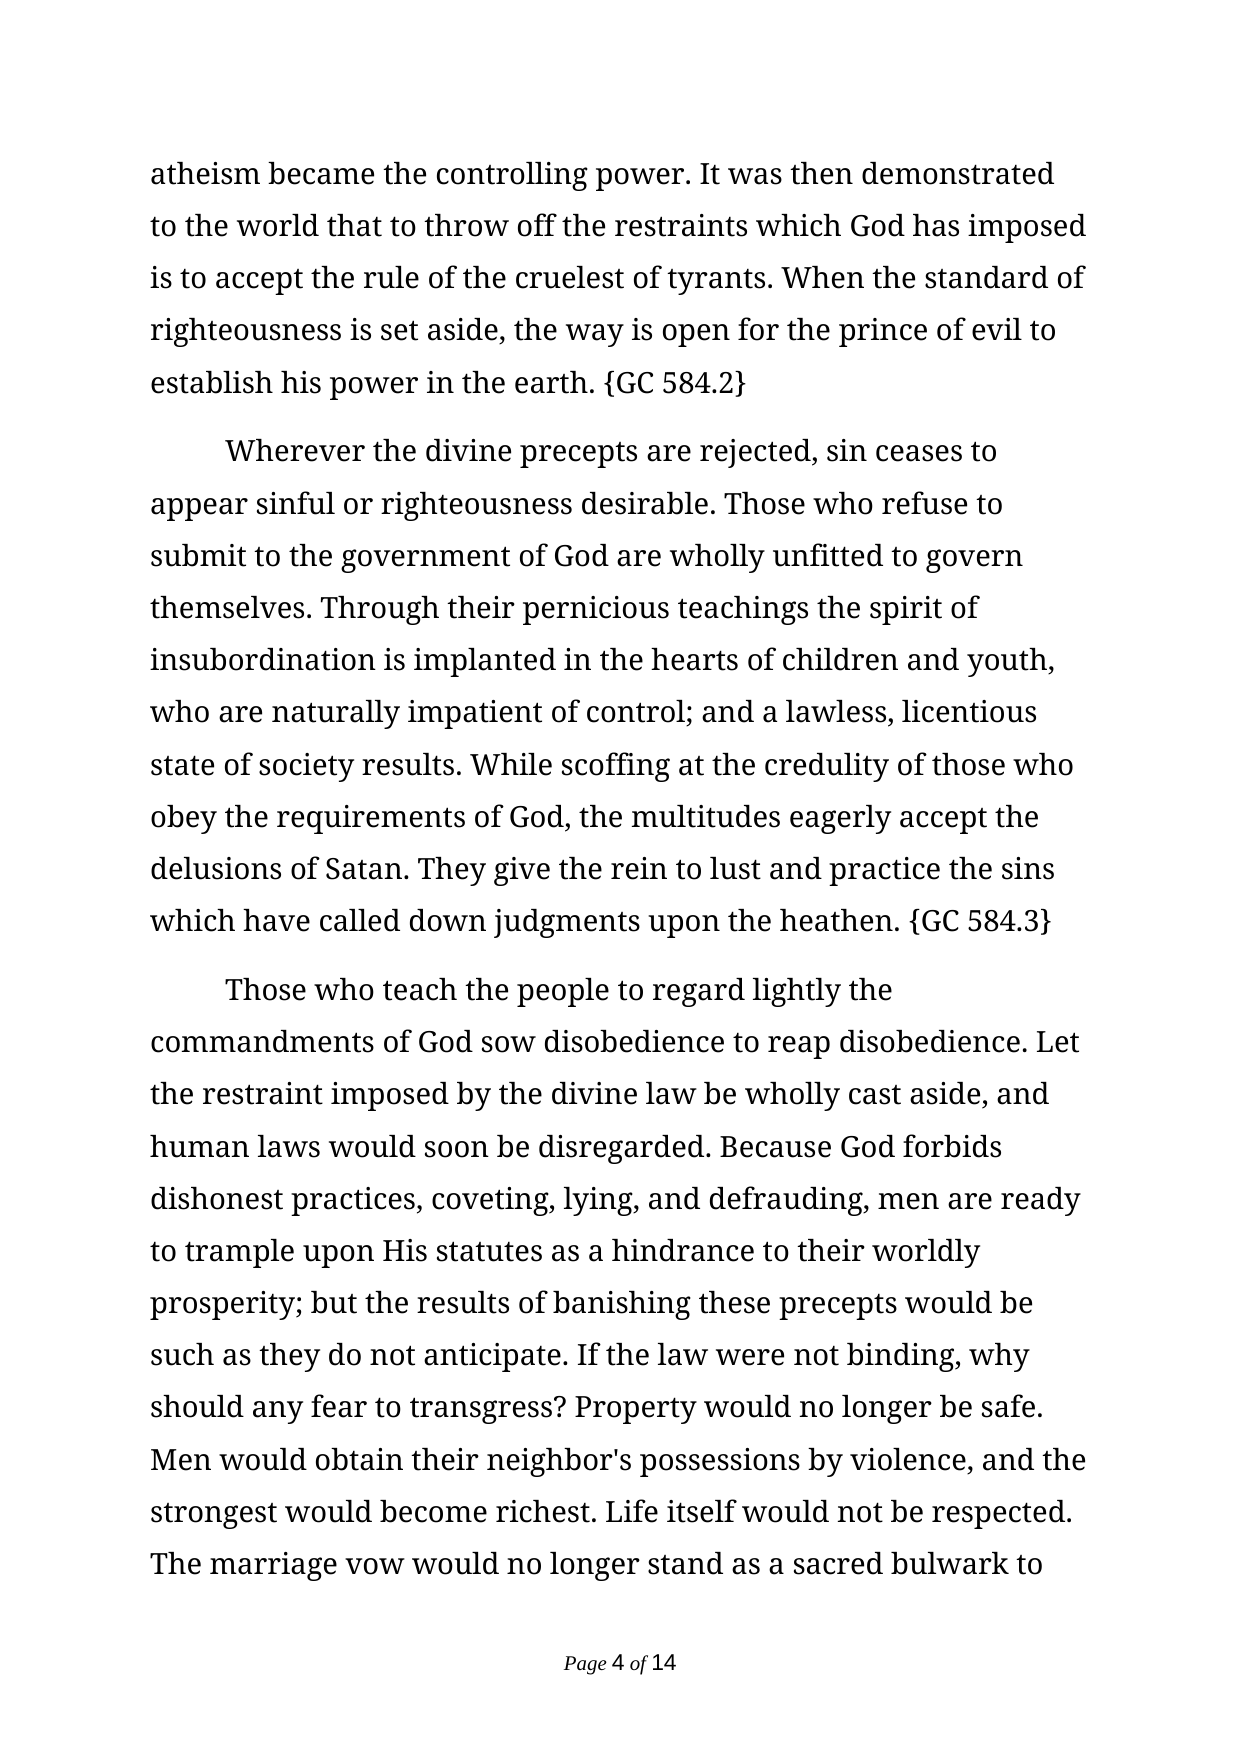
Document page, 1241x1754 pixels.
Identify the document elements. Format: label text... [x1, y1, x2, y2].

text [150, 966, 1090, 1588]
text Wherever the divine precepts are rejected, sin ceases to appear sinful or righteousness desirable. Those who refuse to submit to the government of God are wholly unfitted to govern themselves. Through their pernicious teachings the spirit of insubordination is implanted in the hearts of children and youth, who are naturally impatient of control; and a lawless, licentious state of society results. While scoffing at the credulity of those who obey the requirements of God, the multitudes eagerly accept the delusions of Satan. They give the rein to lust and practice the sins which have called down judgments upon the heathen. {GC 584.3} [150, 428, 1090, 946]
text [150, 150, 1090, 407]
